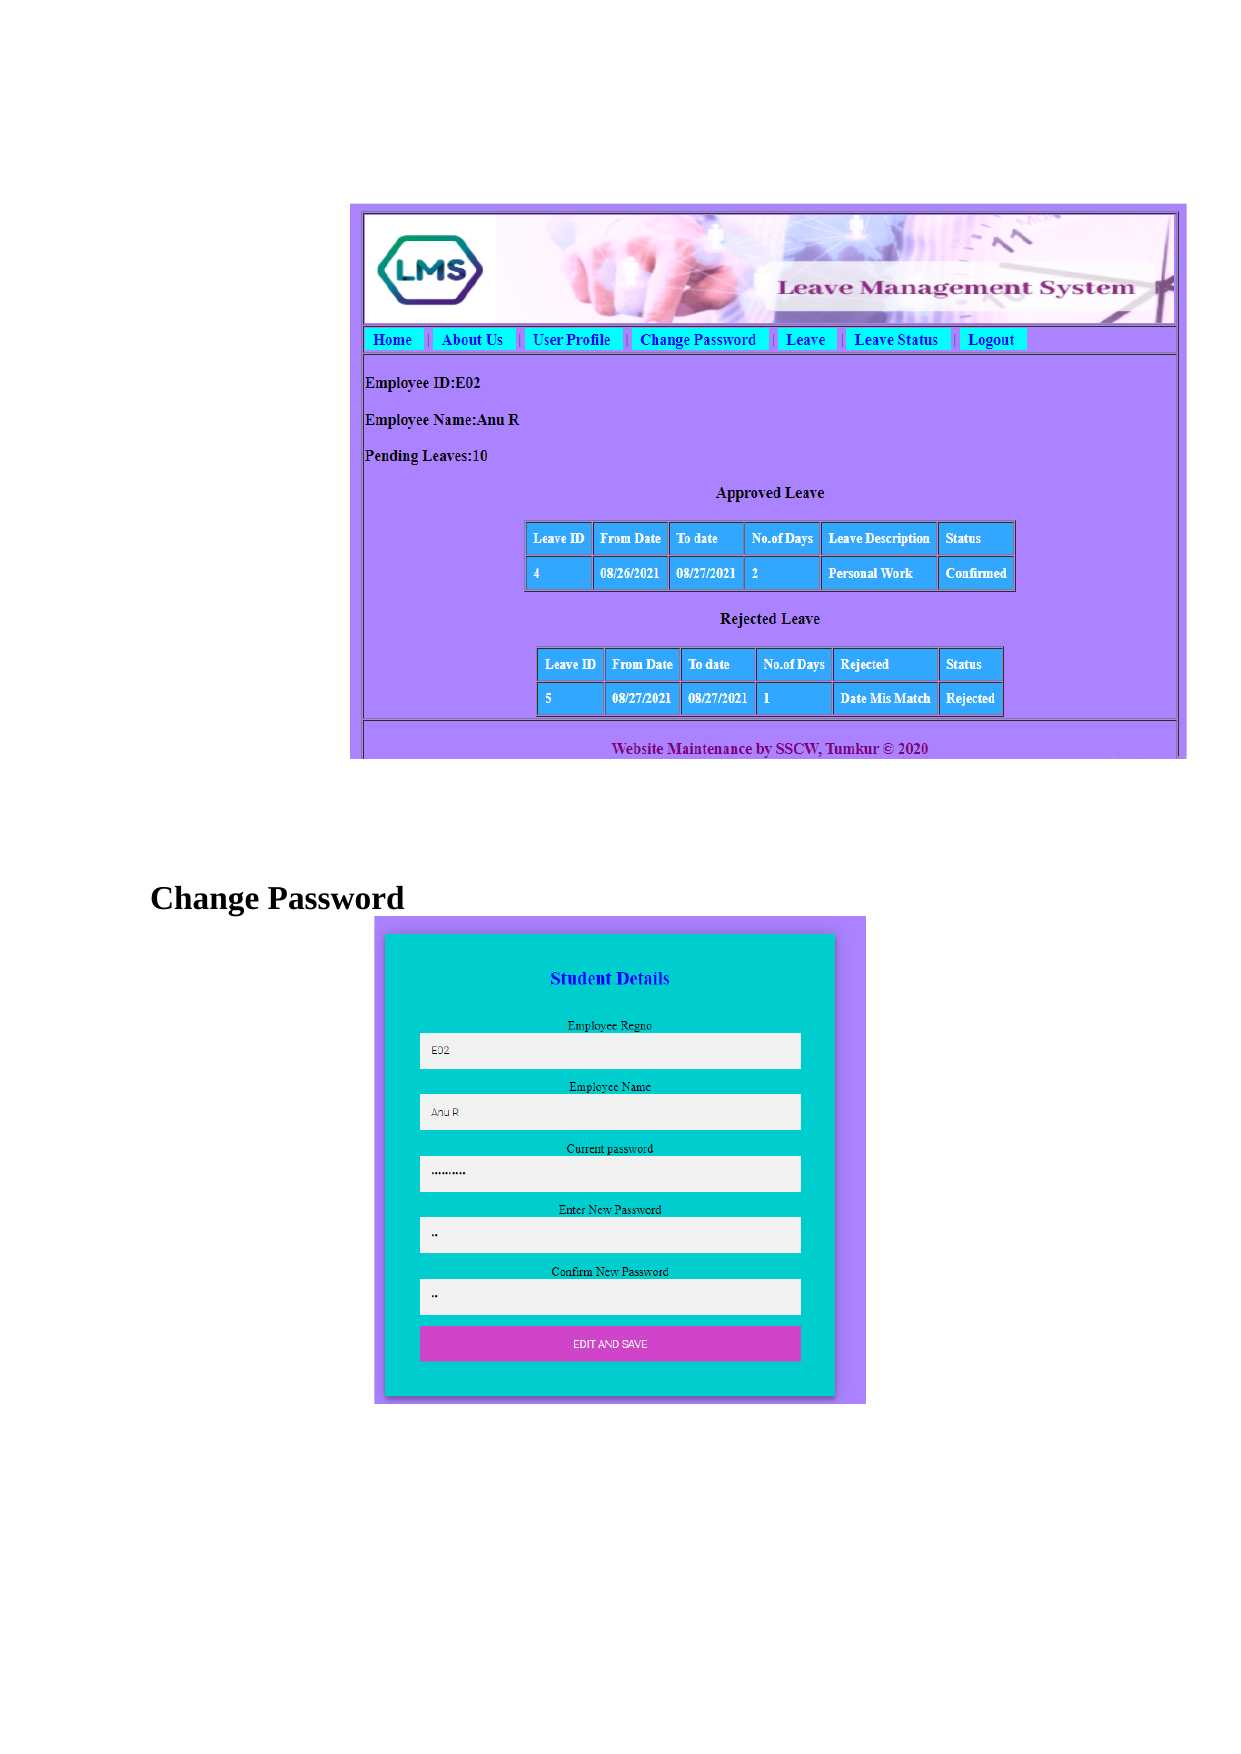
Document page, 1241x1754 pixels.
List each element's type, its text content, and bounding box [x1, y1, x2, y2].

picture [350, 195, 1187, 759]
text Change Password [150, 878, 1090, 917]
picture [374, 916, 866, 1404]
